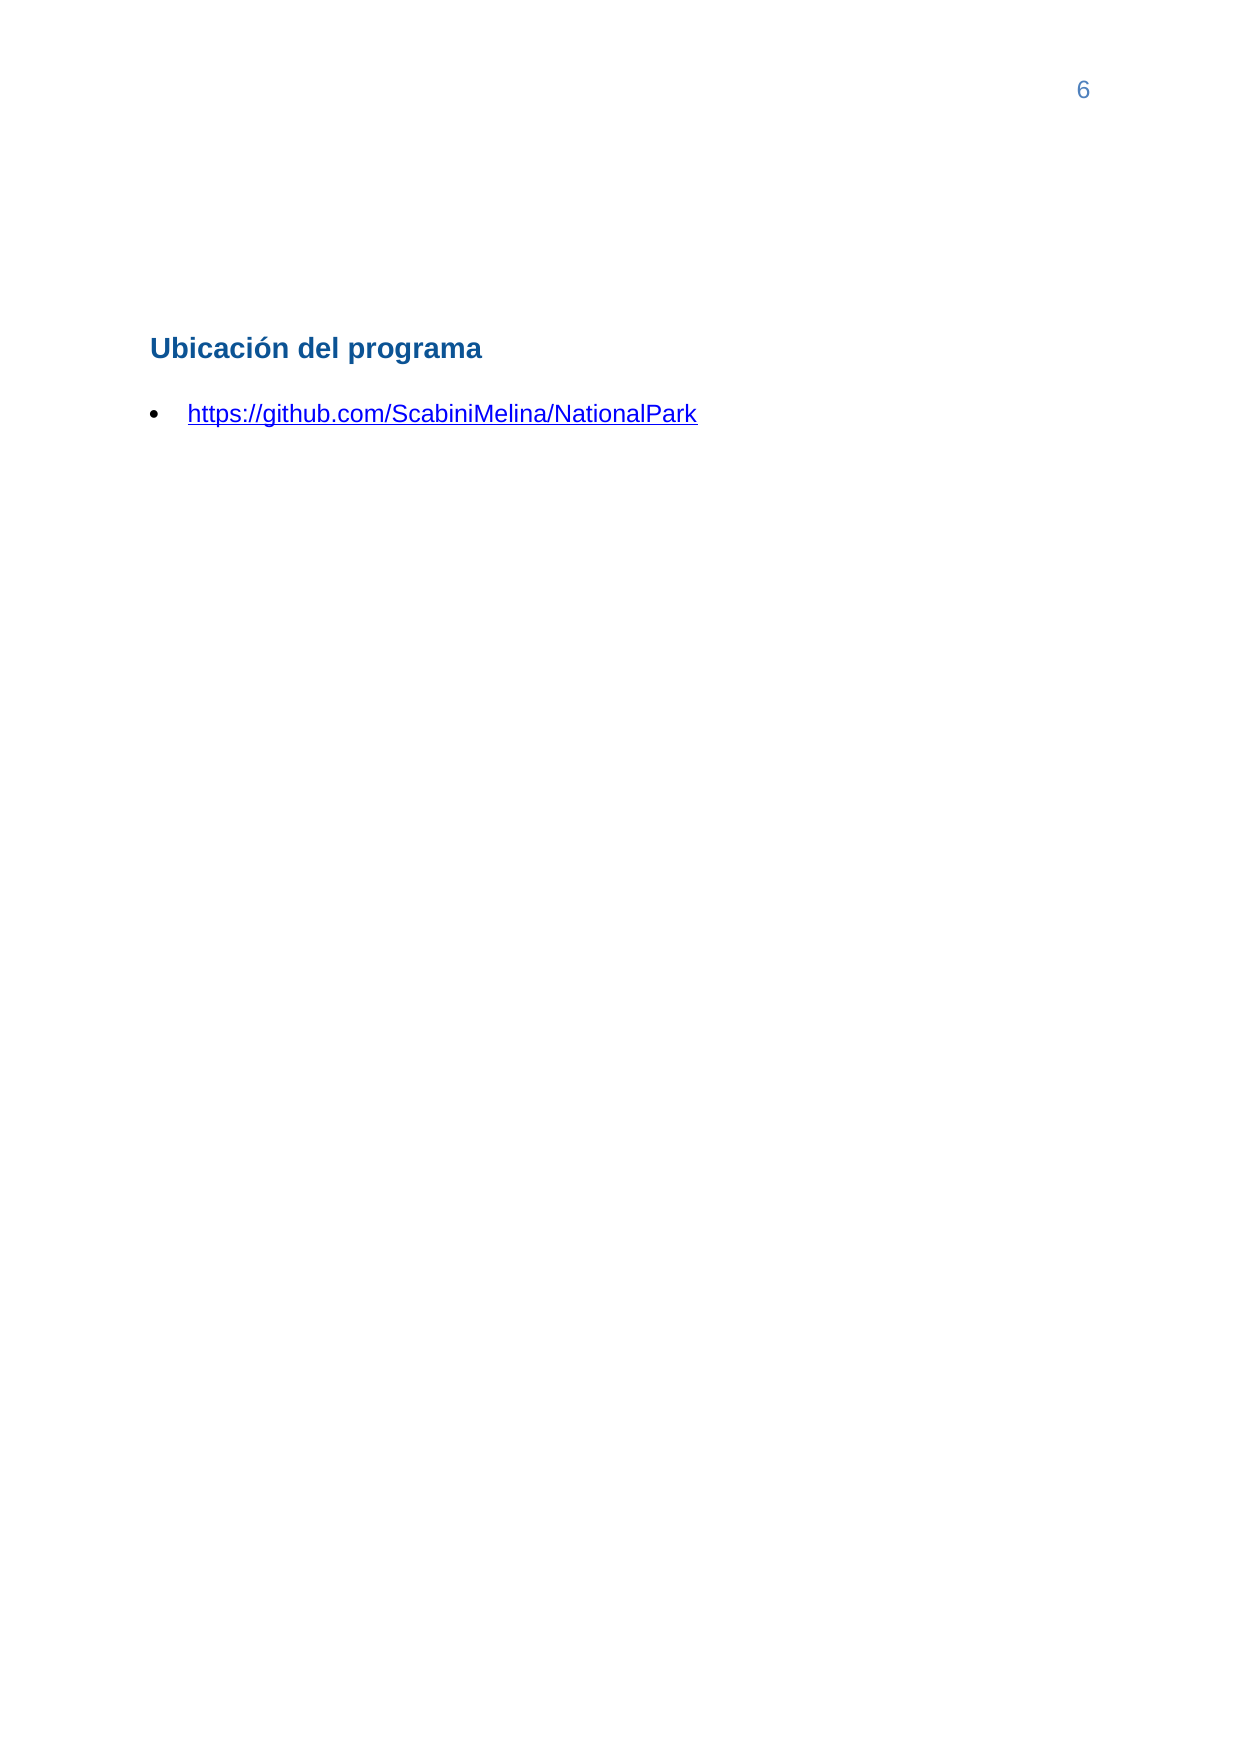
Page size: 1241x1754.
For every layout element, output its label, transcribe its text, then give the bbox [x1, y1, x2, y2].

subtitle Ubicación del programa [150, 331, 1090, 364]
list https://github.com/ScabiniMelina/NationalPark [150, 398, 1090, 427]
